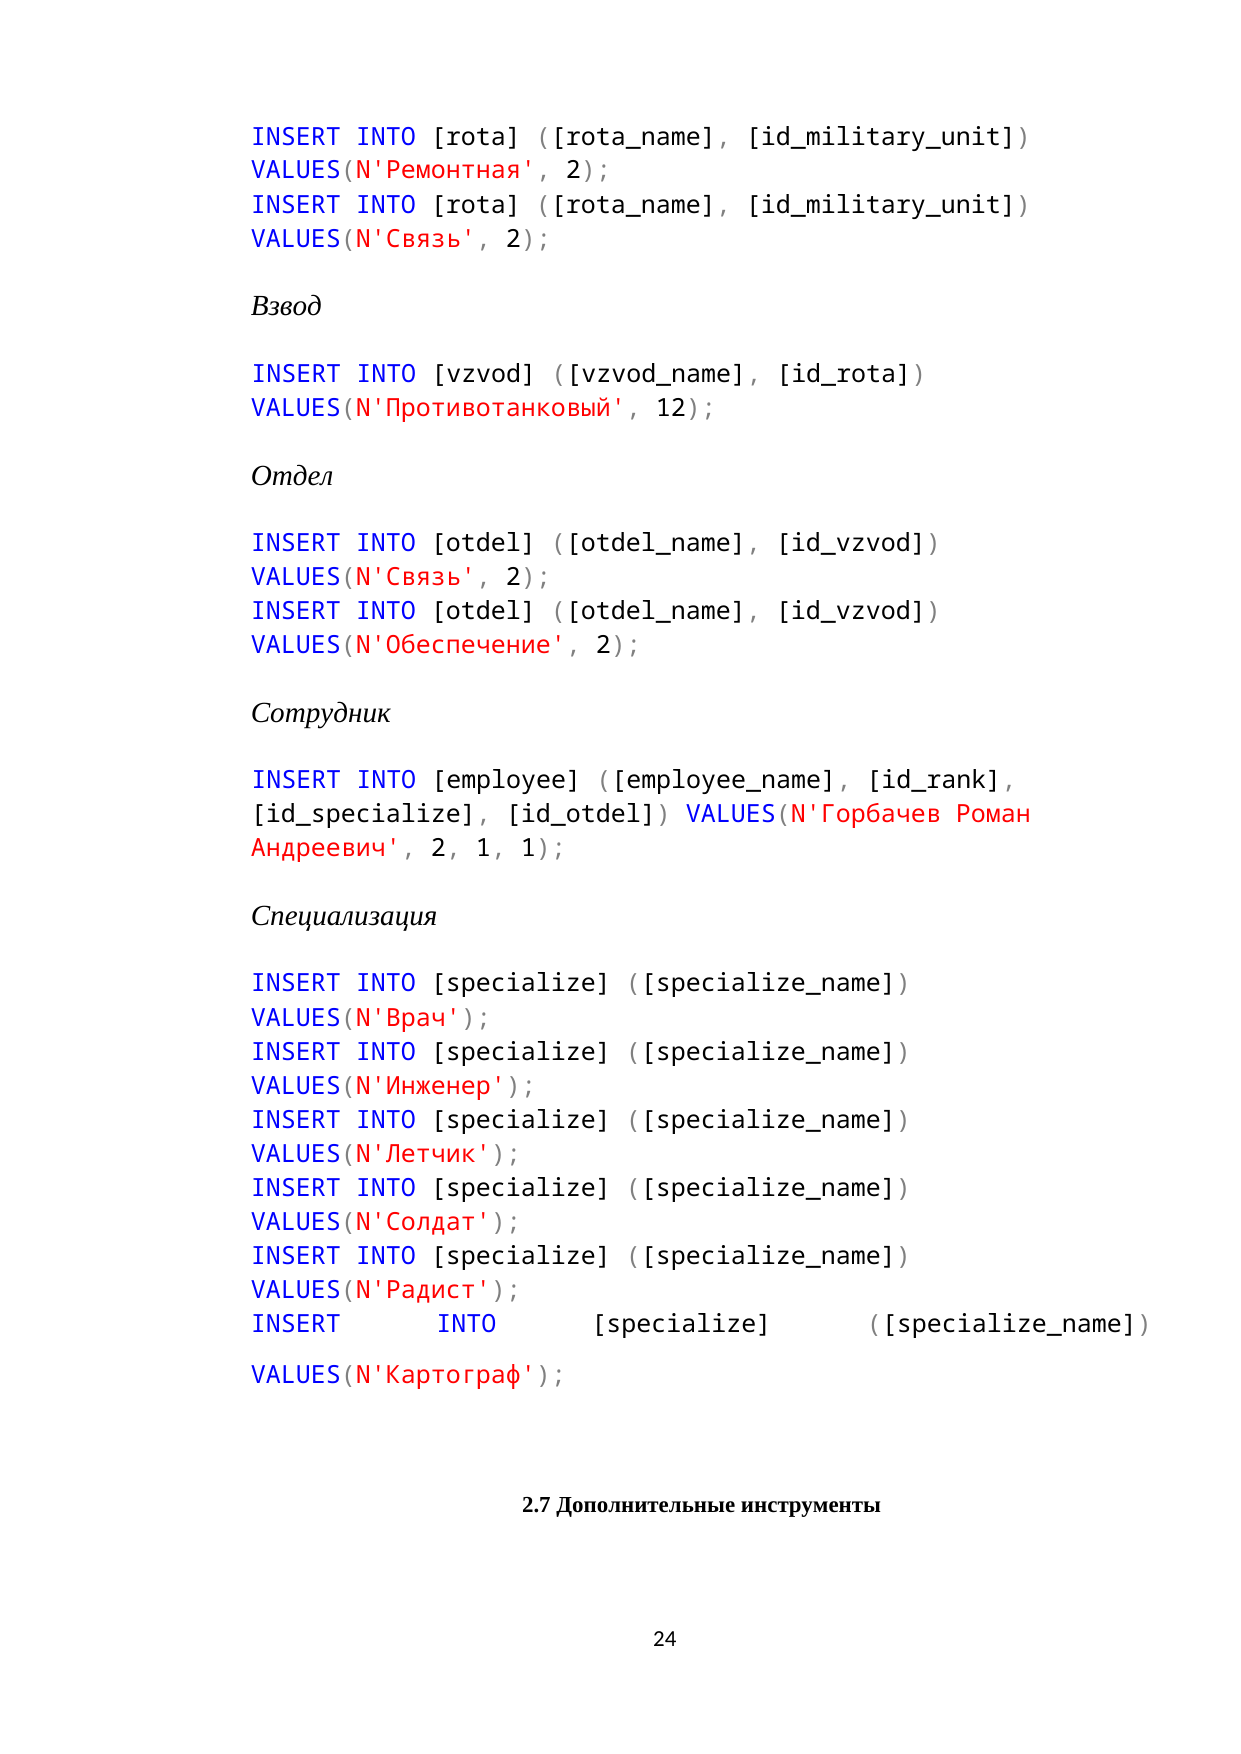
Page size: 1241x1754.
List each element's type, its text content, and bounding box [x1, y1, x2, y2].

text INSERT INTO [specialize] ([specialize_name]) VALUES(N'Врач'); [251, 965, 1152, 1033]
text Отдел [177, 458, 1152, 491]
text Специализация [177, 898, 1152, 932]
text INSERT INTO [specialize] ([specialize_name]) VALUES(N'Картограф'); [251, 1306, 1152, 1391]
text Взвод [177, 288, 1152, 322]
text INSERT INTO [specialize] ([specialize_name]) VALUES(N'Летчик'); [251, 1101, 1152, 1169]
text INSERT INTO [specialize] ([specialize_name]) VALUES(N'Радист'); [251, 1238, 1152, 1306]
text 2.7 Дополнительные инструменты [177, 1491, 1152, 1518]
text INSERT INTO [rota] ([rota_name], [id_military_unit]) VALUES(N'Ремонтная', 2); [251, 118, 1152, 186]
text INSERT INTO [vzvod] ([vzvod_name], [id_rota]) VALUES(N'Противотанковый', 12); [251, 355, 1152, 423]
text INSERT INTO [specialize] ([specialize_name]) VALUES(N'Инженер'); [251, 1033, 1152, 1101]
text INSERT INTO [specialize] ([specialize_name]) VALUES(N'Солдат'); [251, 1169, 1152, 1238]
text INSERT INTO [otdel] ([otdel_name], [id_vzvod]) VALUES(N'Связь', 2); [251, 524, 1152, 593]
text INSERT INTO [rota] ([rota_name], [id_military_unit]) VALUES(N'Связь', 2); [251, 186, 1152, 254]
text Сотрудник [177, 695, 1152, 728]
text INSERT INTO [employee] ([employee_name], [id_rank], [id_specialize], [id_otdel]) VALUES(N'Горбачев Роман Андреевич', 2, 1, 1); [251, 762, 1152, 864]
text INSERT INTO [otdel] ([otdel_name], [id_vzvod]) VALUES(N'Обеспечение', 2); [251, 593, 1152, 661]
